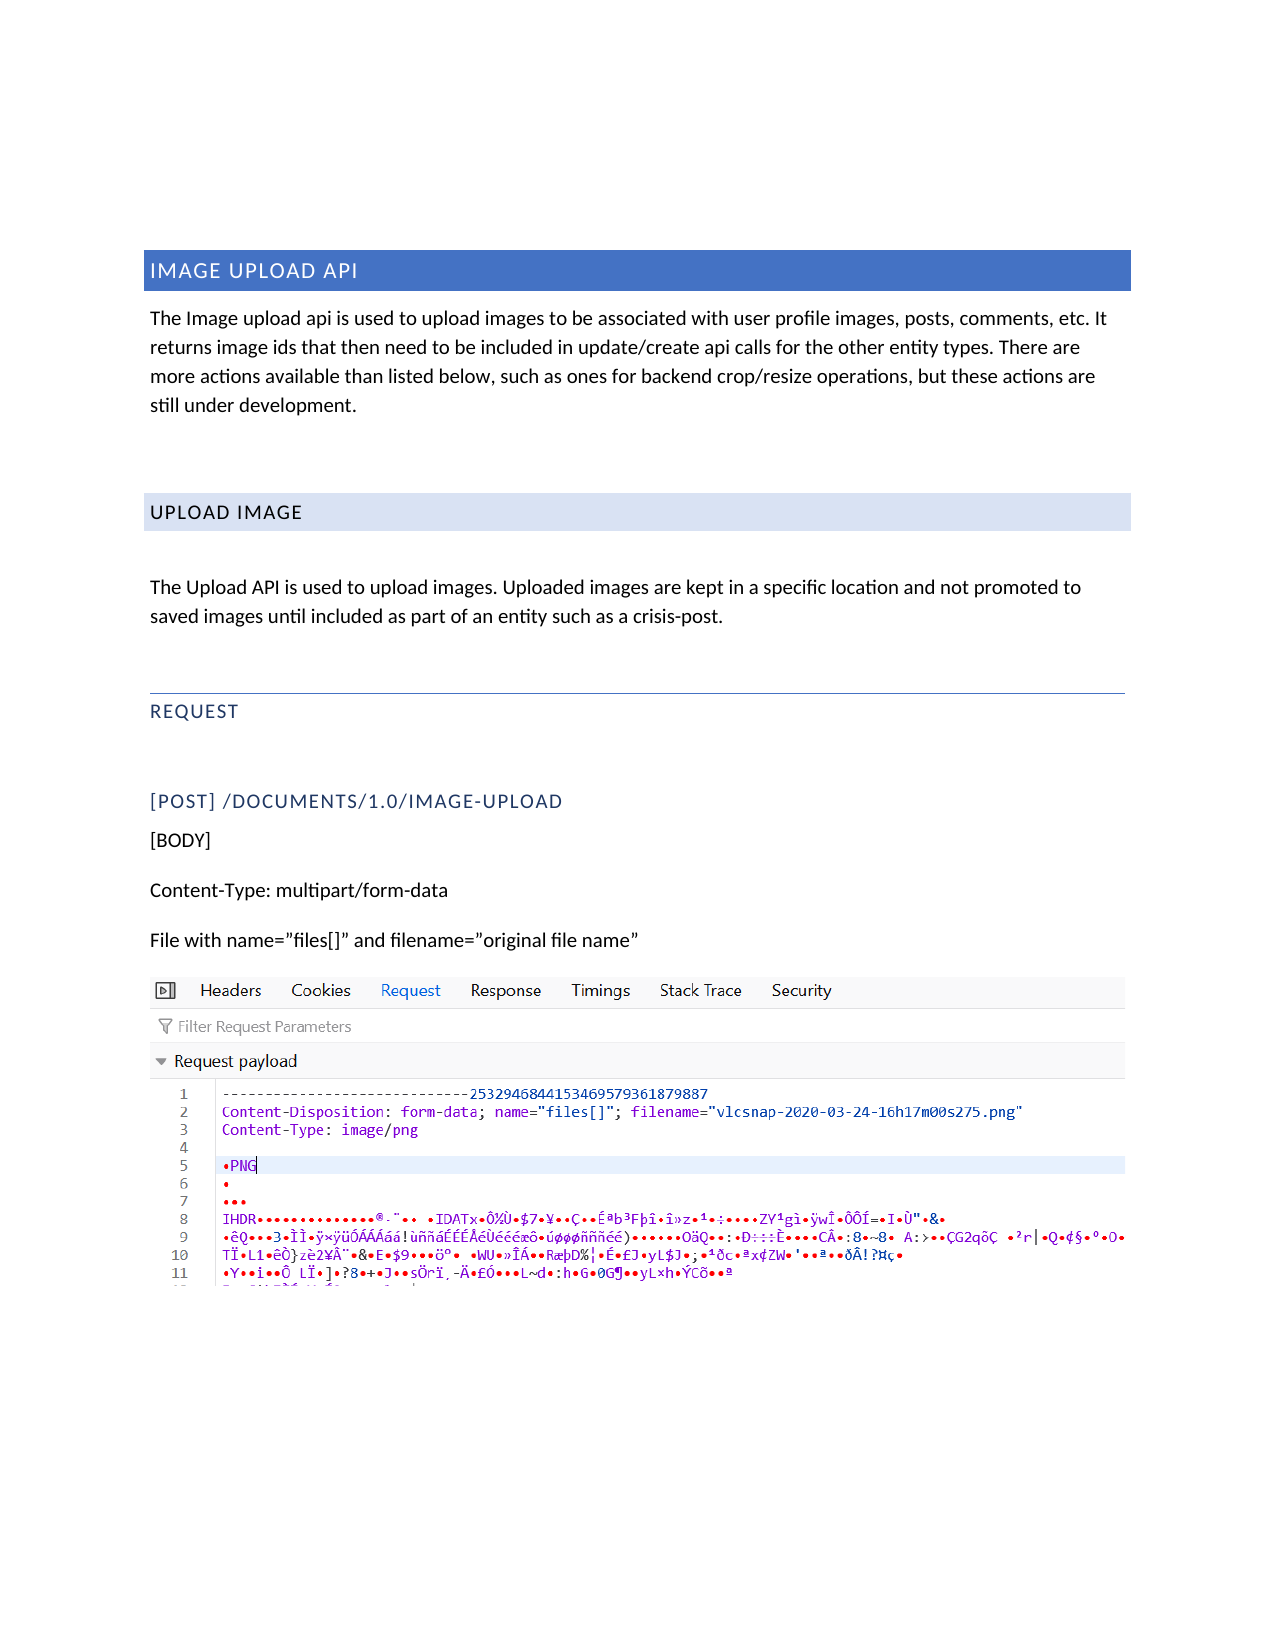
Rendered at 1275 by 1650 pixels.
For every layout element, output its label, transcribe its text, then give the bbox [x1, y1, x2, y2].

subtitle Request [150, 694, 1125, 724]
text The Upload API is used to upload images. Uploaded images are kept in a specific location and not promoted to saved images until included as part of an entity such as a crisis-post. [150, 545, 1125, 658]
text [BODY] [150, 827, 1125, 853]
text File with name=”files[]” and filename=”original file name” [150, 927, 1125, 953]
subtitle Upload Image [150, 499, 1125, 524]
text Content-Type: multipart/form-data [150, 877, 1125, 903]
picture [150, 977, 1125, 1286]
subtitle [post] /documents/1.0/image-upload [150, 753, 1125, 813]
subtitle IMAGE UPLOAD API [150, 256, 1125, 284]
text The Image upload api is used to upload images to be associated with user profile images, posts, comments, etc. It returns image ids that then need to be included in update/create api calls for the other entity types. There are more actions available than listed below, such as ones for backend crop/resize operations, but these actions are still under development. [150, 305, 1125, 418]
